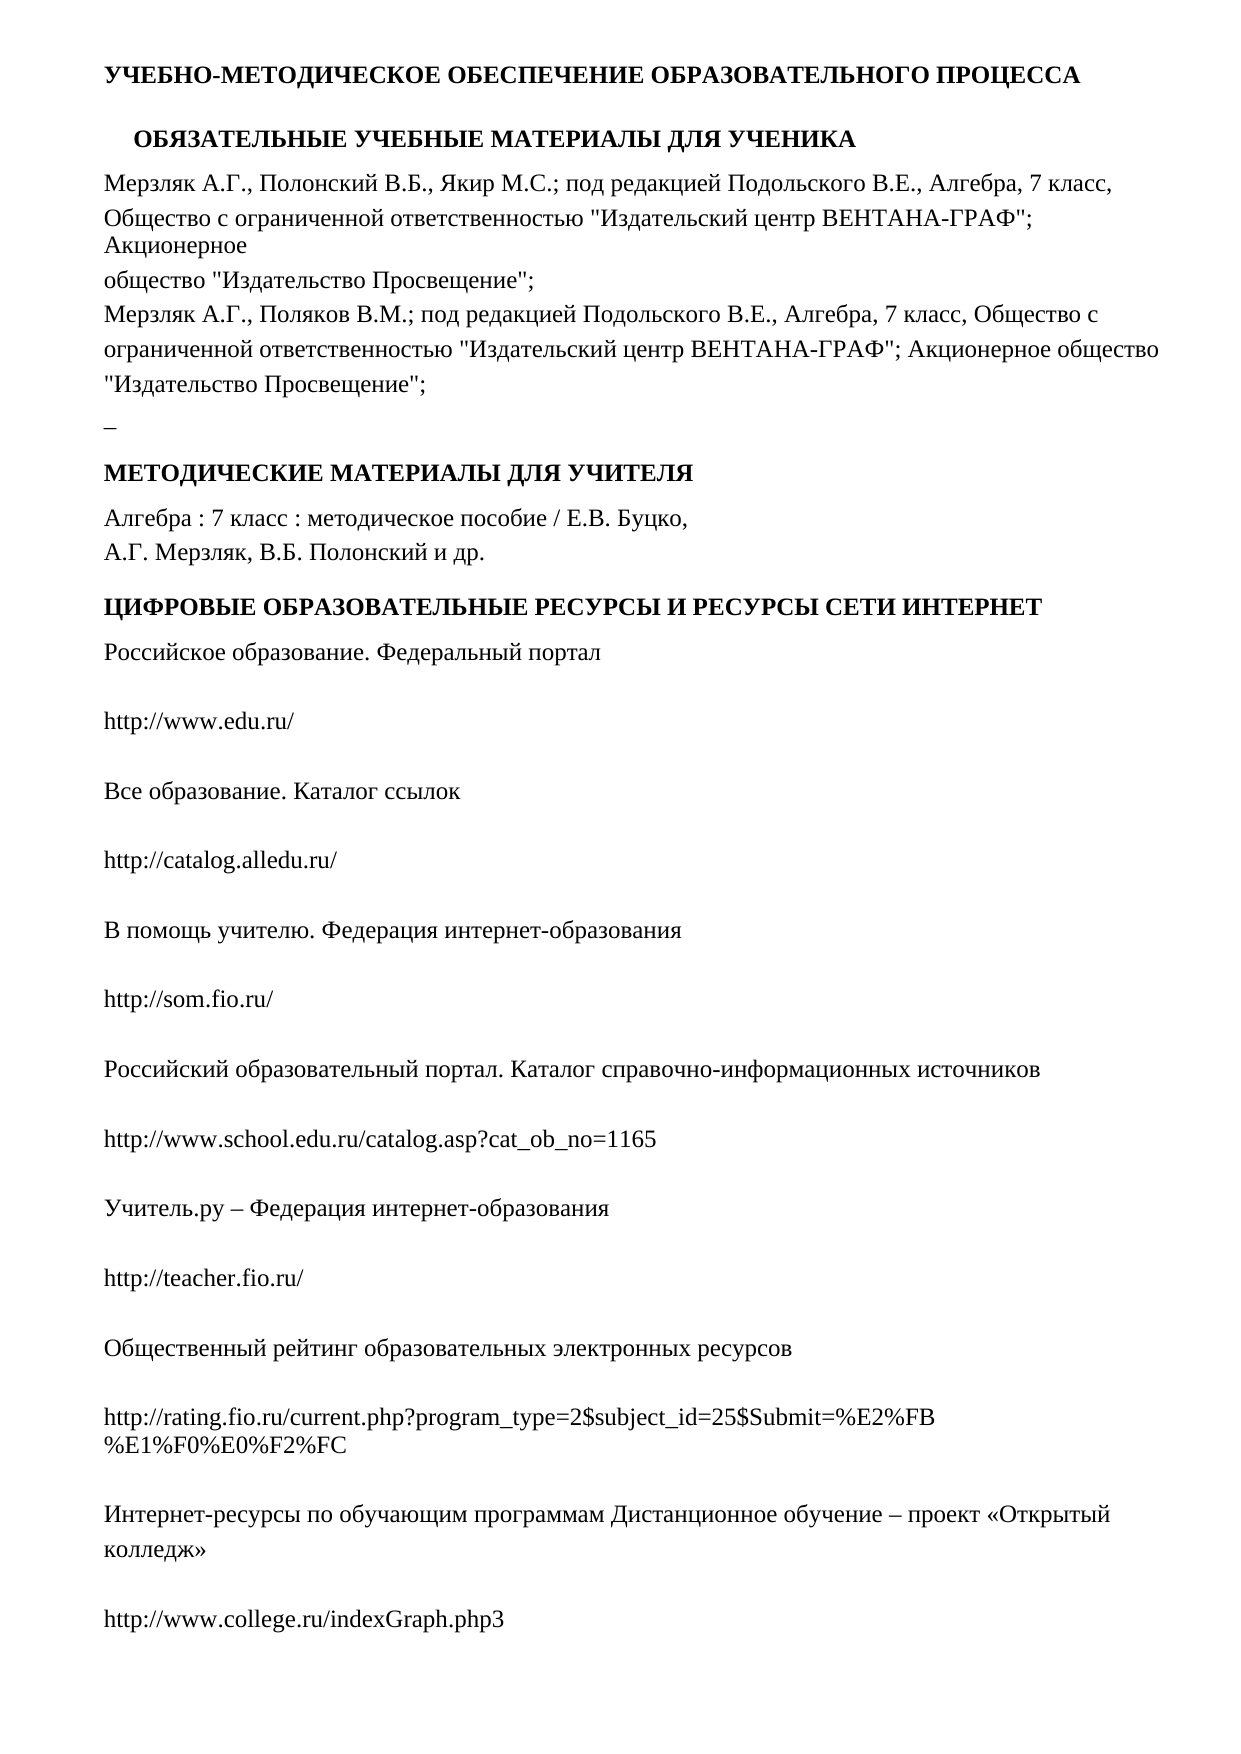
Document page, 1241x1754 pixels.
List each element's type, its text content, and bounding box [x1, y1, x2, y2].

text Общественный рейтинг образовательных электронных ресурсов [103, 1334, 1172, 1362]
text http://www.college.ru/indexGraph.php3 [103, 1605, 1172, 1632]
text общество "Издательство Просвещение"; [103, 267, 1172, 294]
text В помощь учителю. Федерация интернет-образования [103, 917, 1172, 944]
text колледж» [103, 1536, 1172, 1563]
text Российское образование. Федеральный портал [103, 638, 1172, 666]
text http://www.school.edu.ru/catalog.asp?cat_ob_no=1165 [103, 1125, 1172, 1153]
text http://rating.fio.ru/current.php?program_type=2$subject_id=25$Submit=%E2%FB%E1%F0%E0%F2%FC [103, 1404, 1172, 1459]
text Интернет-ресурсы по обучающим программам Дистанционное обучение – проект «Открытый [103, 1501, 1172, 1528]
text ЦИФРОВЫЕ ОБРАЗОВАТЕЛЬНЫЕ РЕСУРСЫ И РЕСУРСЫ СЕТИ ИНТЕРНЕТ [103, 594, 1172, 621]
text http://teacher.fio.ru/ [103, 1265, 1172, 1292]
text МЕТОДИЧЕСКИЕ МАТЕРИАЛЫ ДЛЯ УЧИТЕЛЯ [103, 460, 1172, 487]
text Алгебра : 7 класс : методическое пособие / Е.В. Буцко, [103, 504, 1172, 532]
text УЧЕБНО-МЕТОДИЧЕСКОЕ ОБЕСПЕЧЕНИЕ ОБРАЗОВАТЕЛЬНОГО ПРОЦЕССА [103, 62, 1172, 89]
text ограниченной ответственностью "Издательский центр ВЕНТАНА-ГРАФ"; Акционерное общество [103, 336, 1172, 363]
text http://www.edu.ru/ [103, 708, 1172, 735]
text Мерзляк А.Г., Поляков В.М.; под редакцией Подольского В.Е., Алгебра, 7 класс, Общество с [103, 301, 1172, 328]
text Общество с ограниченной ответственностью "Издательский центр ВЕНТАНА-ГРАФ"; Акционерное [103, 204, 1172, 259]
text Российский образовательный портал. Каталог справочно-информационных источников [103, 1056, 1172, 1083]
text http://som.fio.ru/ [103, 986, 1172, 1013]
text http://catalog.alledu.ru/ [103, 847, 1172, 874]
text Все образование. Каталог ссылок [103, 777, 1172, 805]
text _ [103, 405, 1172, 432]
text Учитель.ру – Федерация интернет-образования [103, 1195, 1172, 1222]
text Мерзляк А.Г., Полонский В.Б., Якир М.С.; под редакцией Подольского В.Е., Алгебра, 7 класс, [103, 170, 1172, 197]
text ОБЯЗАТЕЛЬНЫЕ УЧЕБНЫЕ МАТЕРИАЛЫ ДЛЯ УЧЕНИКА [133, 125, 1172, 153]
text А.Г. Мерзляк, В.Б. Полонский и др. [103, 539, 1172, 566]
text "Издательство Просвещение"; [103, 370, 1172, 398]
